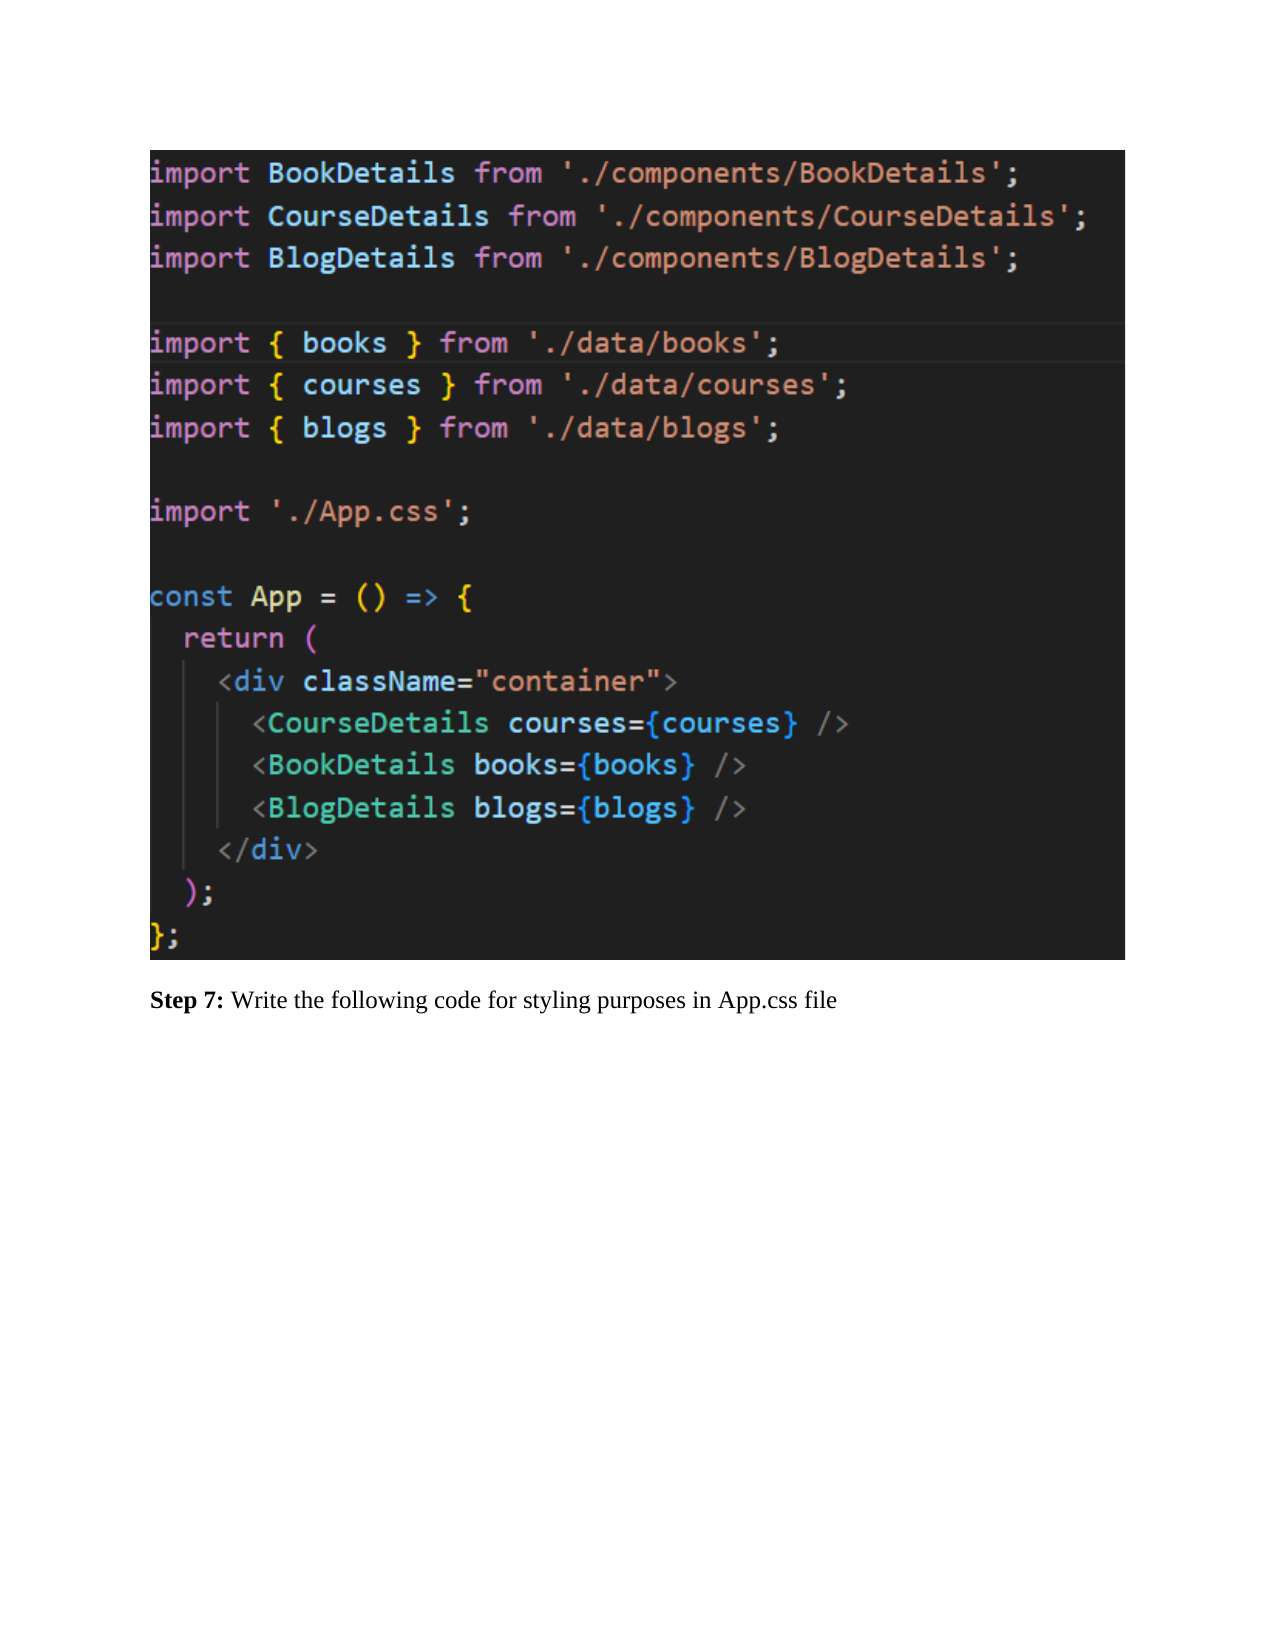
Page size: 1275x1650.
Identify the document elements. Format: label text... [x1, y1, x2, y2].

picture [150, 150, 1125, 960]
text Step 7: Write the following code for styling purposes in App.css file [150, 985, 1125, 1014]
